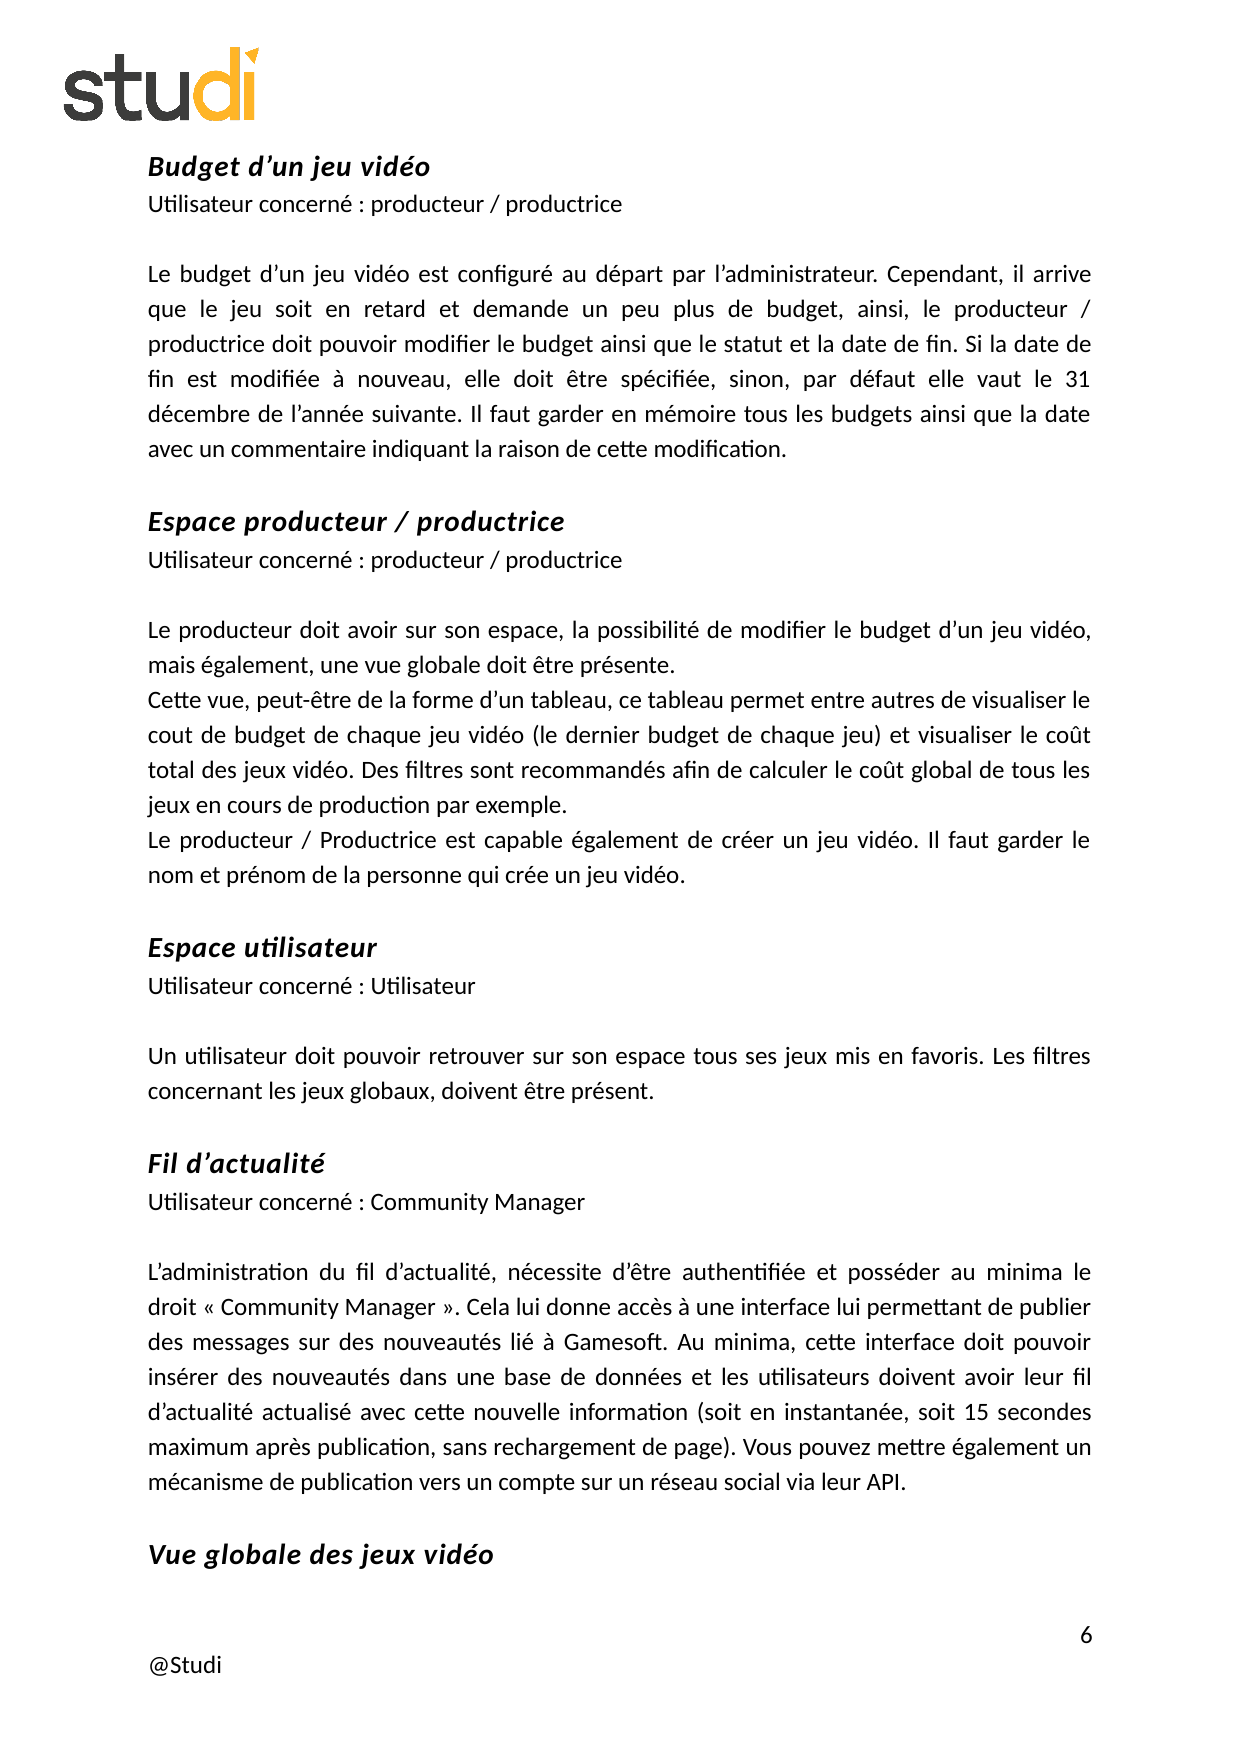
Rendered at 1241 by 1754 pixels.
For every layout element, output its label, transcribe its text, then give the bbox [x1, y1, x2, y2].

text Utilisateur concerné : Utilisateur [148, 970, 1093, 1001]
picture [63, 47, 259, 121]
text Espace utilisateur [148, 929, 1093, 965]
text Espace producteur / productrice [148, 503, 1093, 539]
text Le budget d’un jeu vidéo est configuré au départ par l’administrateur. Cependant, il arrive que le jeu soit en retard et demande un peu plus de budget, ainsi, le producteur / productrice doit pouvoir modifier le budget ainsi que le statut et la date de fin. Si la date de fin est modifiée à nouveau, elle doit être spécifiée, sinon, par défaut elle vaut le 31 décembre de l’année suivante. Il faut garder en mémoire tous les budgets ainsi que la date avec un commentaire indiquant la raison de cette modification. [148, 258, 1093, 464]
text Utilisateur concerné : producteur / productrice [148, 544, 1093, 575]
text Fil d’actualité [148, 1145, 1093, 1181]
text Le producteur / Productrice est capable également de créer un jeu vidéo. Il faut garder le nom et prénom de la personne qui crée un jeu vidéo. [148, 824, 1093, 890]
text Un utilisateur doit pouvoir retrouver sur son espace tous ses jeux mis en favoris. Les filtres concernant les jeux globaux, doivent être présent. [148, 1040, 1093, 1106]
text Budget d’un jeu vidéo [148, 148, 1093, 183]
text Cette vue, peut-être de la forme d’un tableau, ce tableau permet entre autres de visualiser le cout de budget de chaque jeu vidéo (le dernier budget de chaque jeu) et visualiser le coût total des jeux vidéo. Des filtres sont recommandés afin de calculer le coût global de tous les jeux en cours de production par exemple. [148, 684, 1093, 820]
text Le producteur doit avoir sur son espace, la possibilité de modifier le budget d’un jeu vidéo, mais également, une vue globale doit être présente. [148, 614, 1093, 680]
text Vue globale des jeux vidéo [148, 1536, 1093, 1572]
text L’administration du fil d’actualité, nécessite d’être authentifiée et posséder au minima le droit « Community Manager ». Cela lui donne accès à une interface lui permettant de publier des messages sur des nouveautés lié à Gamesoft. Au minima, cette interface doit pouvoir insérer des nouveautés dans une base de données et les utilisateurs doivent avoir leur fil d’actualité actualisé avec cette nouvelle information (soit en instantanée, soit 15 secondes maximum après publication, sans rechargement de page). Vous pouvez mettre également un mécanisme de publication vers un compte sur un réseau social via leur API. [148, 1256, 1093, 1497]
text Utilisateur concerné : Community Manager [148, 1186, 1093, 1217]
text Utilisateur concerné : producteur / productrice [148, 188, 1093, 219]
